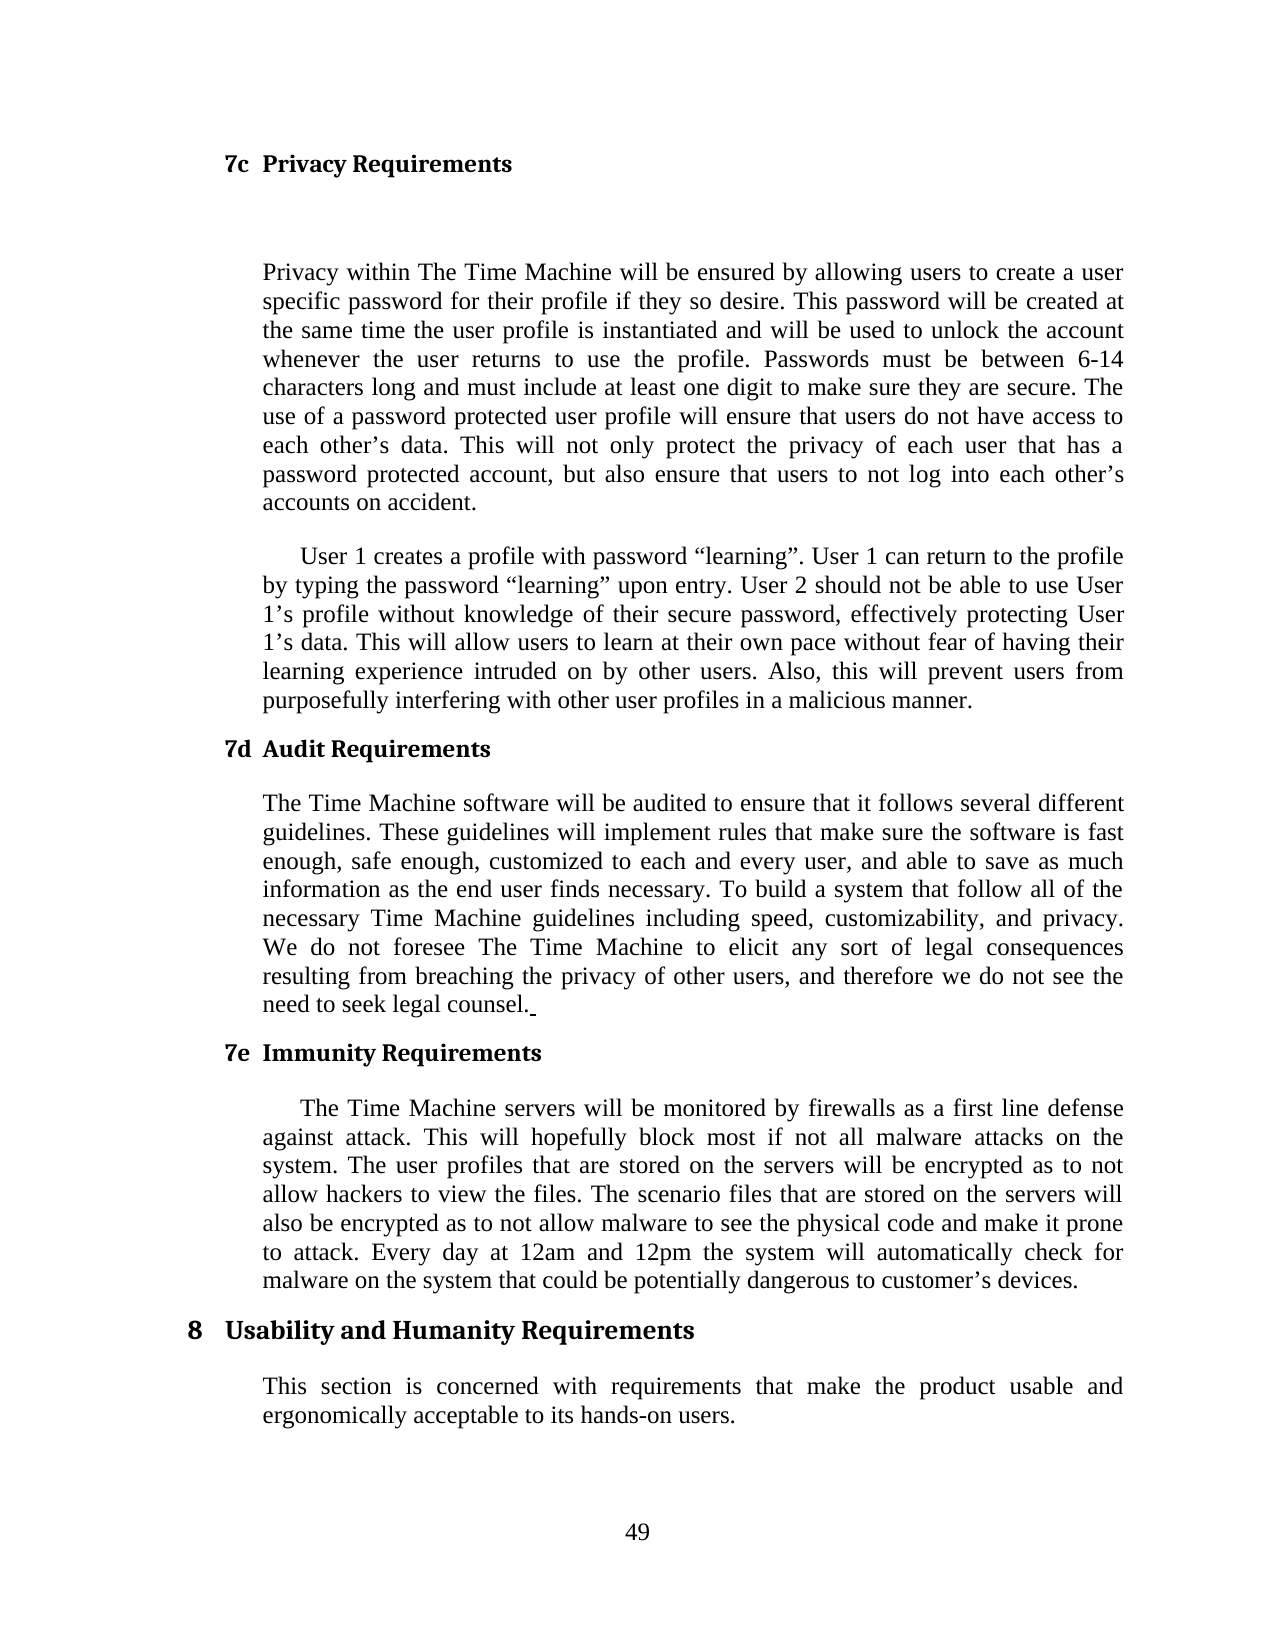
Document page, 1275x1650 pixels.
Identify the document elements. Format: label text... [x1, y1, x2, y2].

subtitle Immunity Requirements [225, 1039, 1125, 1068]
text This section is concerned with requirements that make the product usable and ergonomically acceptable to its hands-on users. [262, 1371, 1125, 1429]
subtitle Privacy within The Time Machine will be ensured by allowing users to create a user specific password for their profile if they so desire. This password will be created at the same time the user profile is instantiated and will be used to unlock the account whenever the user returns to use the profile. Passwords must be between 6-14 characters long and must include at least one digit to make sure they are secure. The use of a password protected user profile will ensure that users do not have access to each other’s data. This will not only protect the privacy of each user that has a password protected account, but also ensure that users to not log into each other’s accounts on accident. [262, 257, 1125, 516]
subtitle User 1 creates a profile with password “learning”. User 1 can return to the profile by typing the password “learning” upon entry. User 2 should not be able to use User 1’s profile without knowledge of their secure password, effectively protecting User 1’s data. This will allow users to learn at their own pace without fear of having their learning experience intruded on by other users. Also, this will prevent users from purposefully interfering with other user profiles in a malicious manner. [262, 541, 1125, 714]
subtitle The Time Machine software will be audited to ensure that it follows several different guidelines. These guidelines will implement rules that make sure the software is fast enough, safe enough, customized to each and every user, and able to save as much information as the end user finds necessary. To build a system that follow all of the necessary Time Machine guidelines including speed, customizability, and privacy. We do not foresee The Time Machine to elicit any sort of legal consequences resulting from breaching the privacy of other users, and therefore we do not see the need to seek legal counsel. [262, 788, 1125, 1018]
subtitle Audit Requirements [225, 734, 1125, 763]
subtitle Usability and Humanity Requirements [187, 1315, 1125, 1346]
subtitle Privacy Requirements [225, 150, 1125, 179]
text The Time Machine servers will be monitored by firewalls as a first line defense against attack. This will hopefully block most if not all malware attacks on the system. The user profiles that are stored on the servers will be encrypted as to not allow hackers to view the files. The scenario files that are stored on the servers will also be encrypted as to not allow malware to see the physical code and make it prone to attack. Every day at 12am and 12pm the system will automatically check for malware on the system that could be potentially dangerous to customer’s devices. [262, 1093, 1125, 1294]
